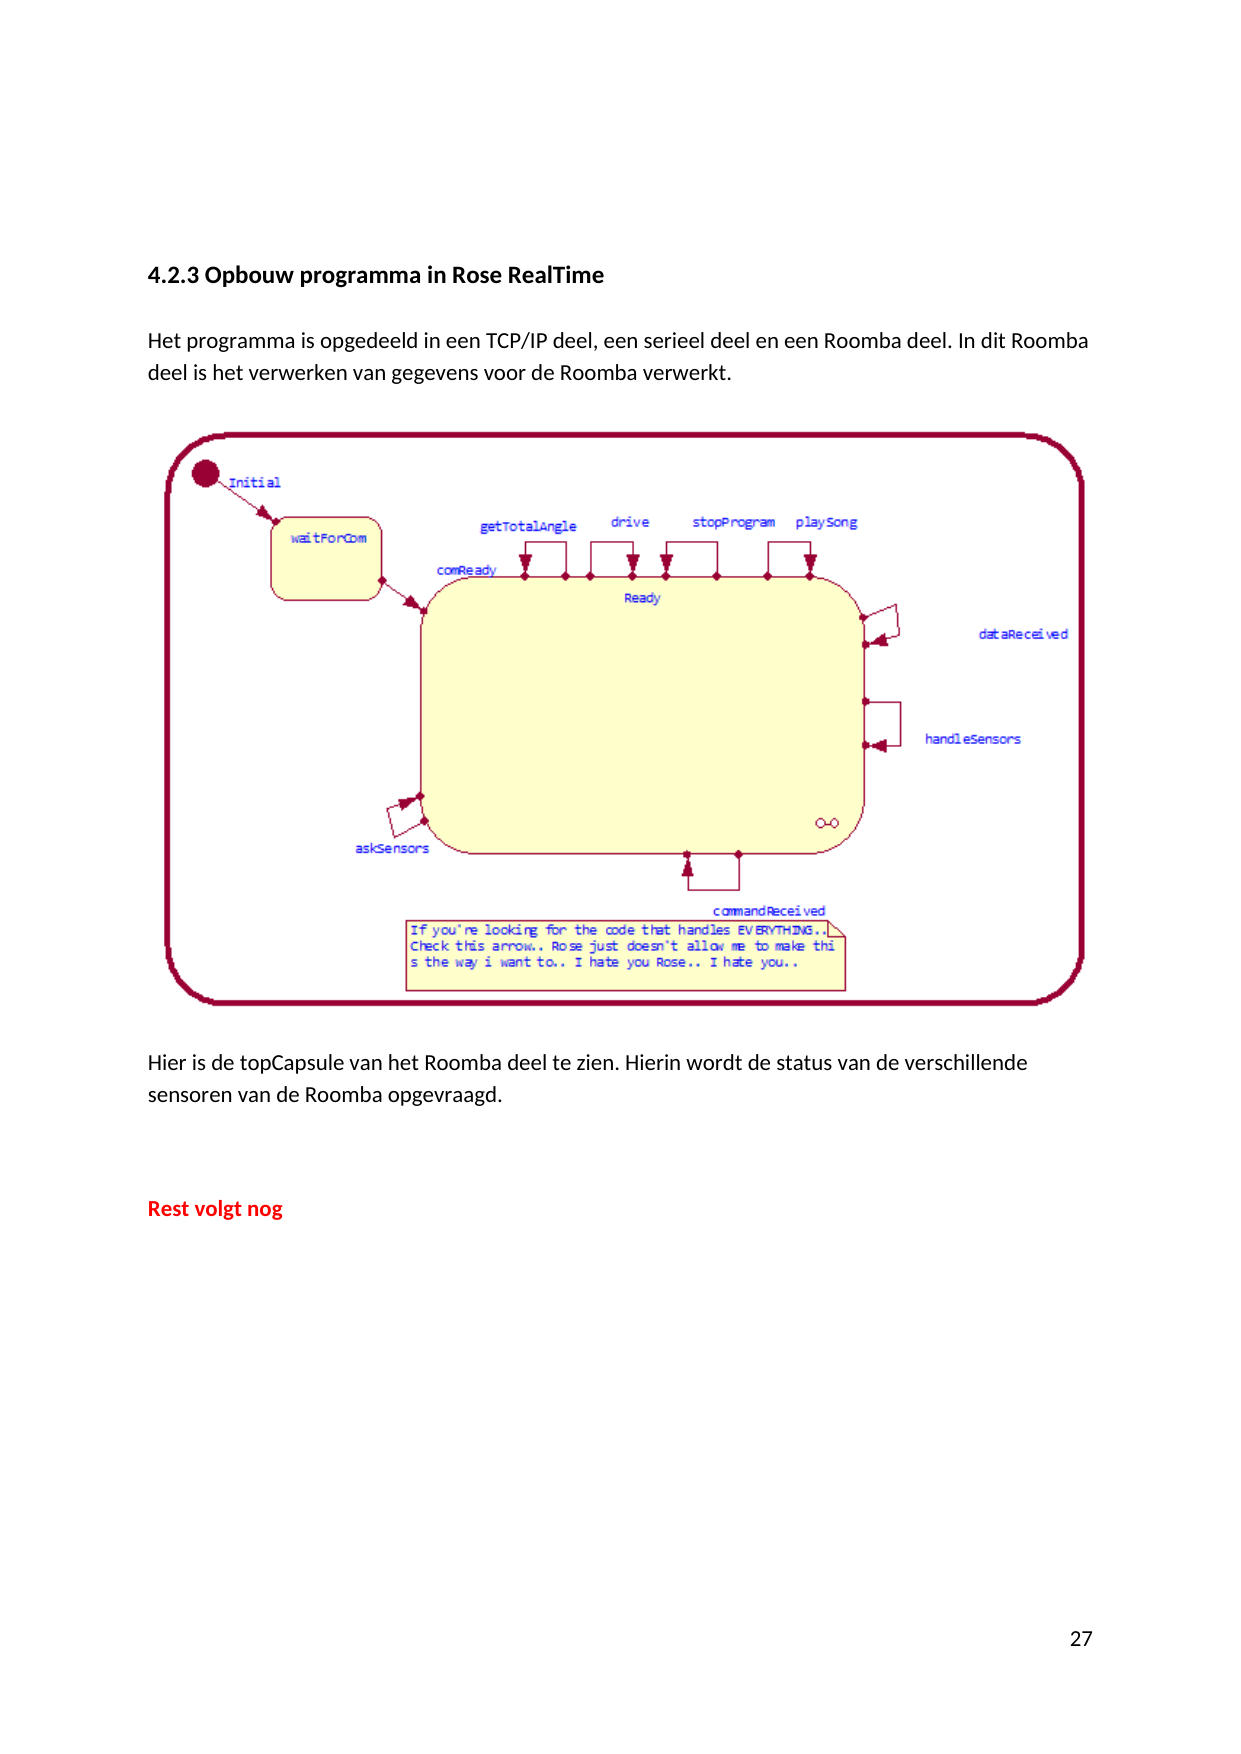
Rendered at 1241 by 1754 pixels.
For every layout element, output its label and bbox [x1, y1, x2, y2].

text [148, 259, 1093, 1576]
picture [147, 422, 1092, 1012]
